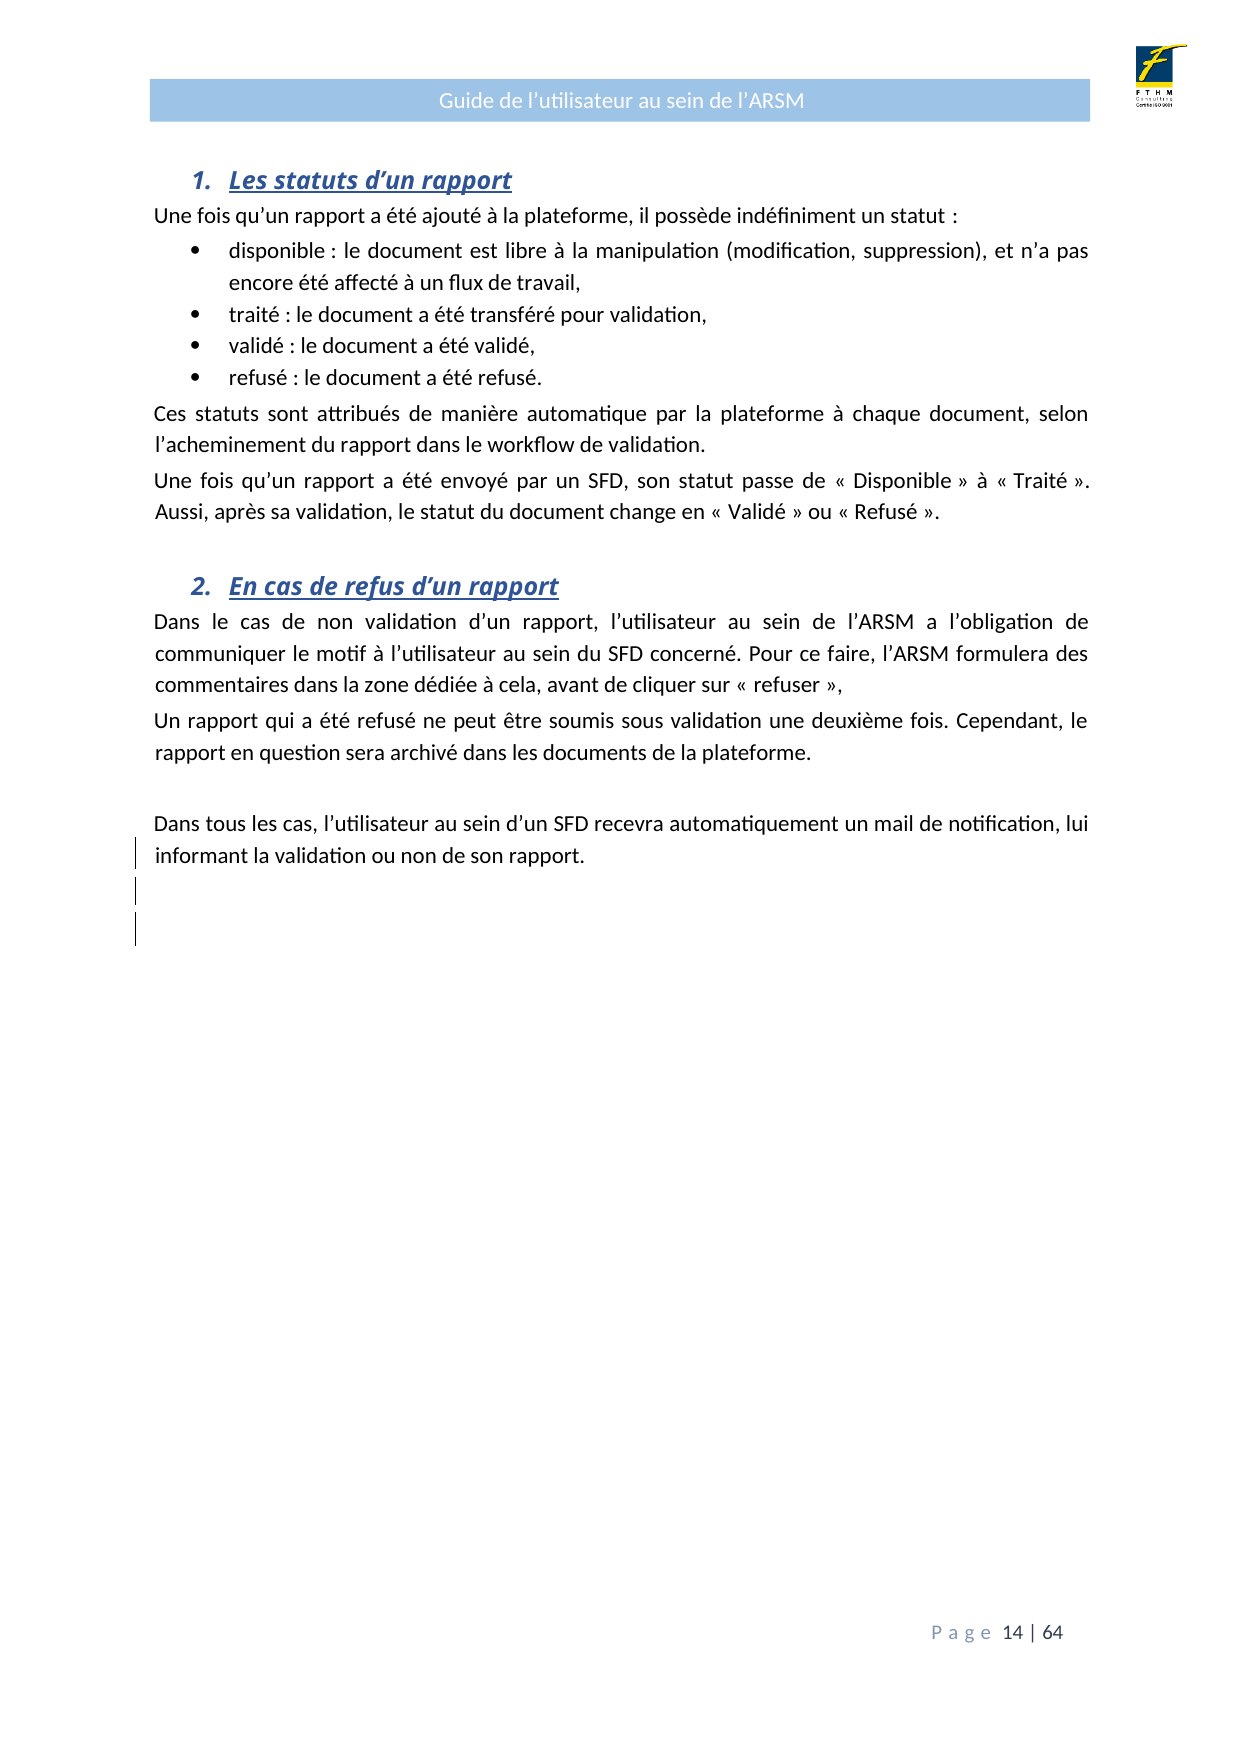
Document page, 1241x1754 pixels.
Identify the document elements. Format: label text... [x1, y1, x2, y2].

list refusé : le document a été refusé. [191, 363, 1090, 391]
text Dans le cas de non validation d’un rapport, l’utilisateur au sein de l’ARSM a l’obligation de communiquer le motif à l’utilisateur au sein du SFD concerné. Pour ce faire, l’ARSM formulera des commentaires dans la zone dédiée à cela, avant de cliquer sur « refuser », [154, 607, 1090, 698]
text Une fois qu’un rapport a été envoyé par un SFD, son statut passe de « Disponible » à « Traité ». Aussi, après sa validation, le statut du document change en « Validé » ou « Refusé ». [154, 466, 1090, 526]
picture [1121, 40, 1191, 110]
subtitle En cas de refus d’un rapport [191, 569, 1090, 603]
text Un rapport qui a été refusé ne peut être soumis sous validation une deuxième fois. Cependant, le rapport en question sera archivé dans les documents de la plateforme. [154, 706, 1090, 766]
list disponible : le document est libre à la manipulation (modification, suppression), et n’a pas encore été affecté à un flux de travail, [191, 237, 1090, 296]
subtitle Les statuts d’un rapport [191, 162, 1090, 197]
list validé : le document a été validé, [191, 331, 1090, 359]
text Ces statuts sont attribués de manière automatique par la plateforme à chaque document, selon l’acheminement du rapport dans le workflow de validation. [154, 399, 1090, 458]
text Une fois qu’un rapport a été ajouté à la plateforme, il possède indéfiniment un statut : [154, 201, 1090, 229]
text Dans tous les cas, l’utilisateur au sein d’un SFD recevra automatiquement un mail de notification, lui informant la validation ou non de son rapport. [154, 809, 1090, 869]
list traité : le document a été transféré pour validation, [191, 300, 1090, 328]
